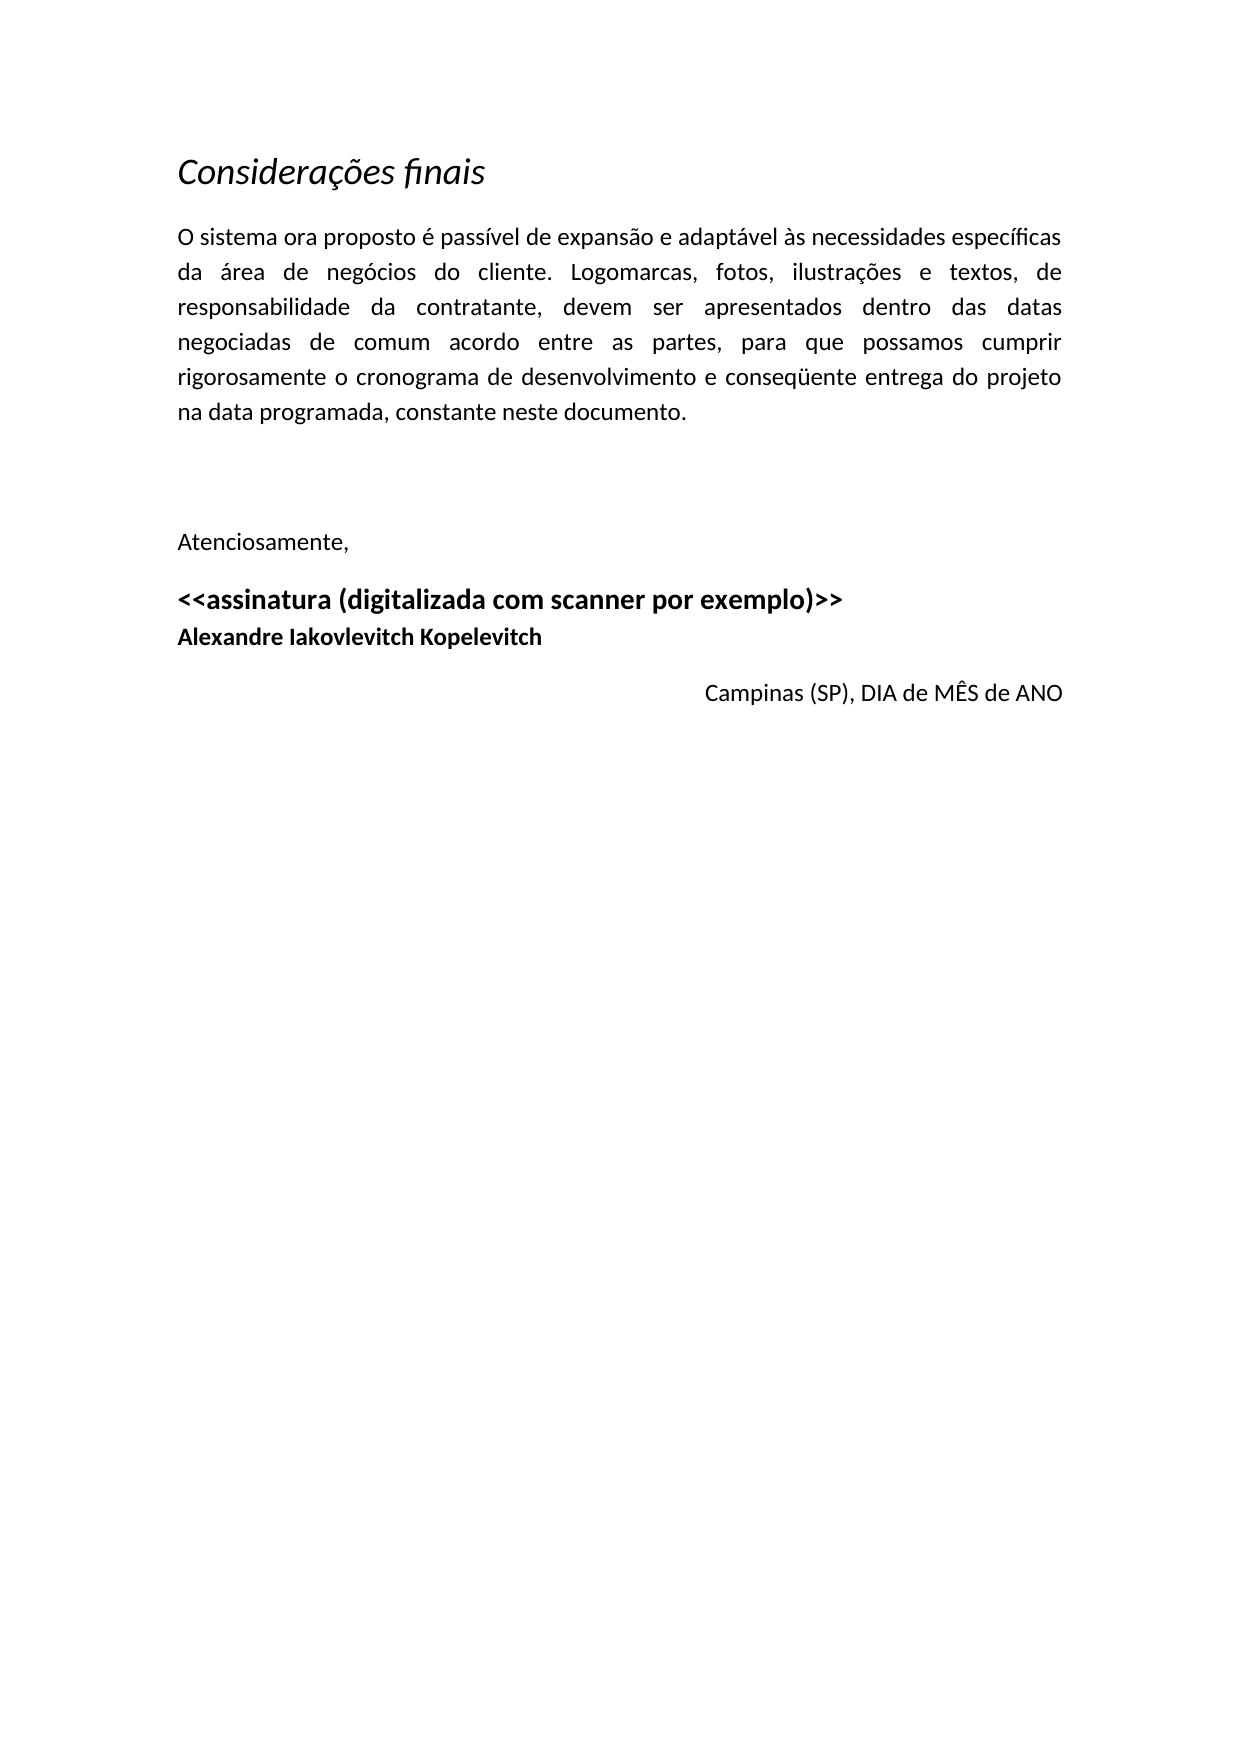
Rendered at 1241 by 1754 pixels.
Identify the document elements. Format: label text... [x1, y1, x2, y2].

text O sistema ora proposto é passível de expansão e adaptável às necessidades específicas da área de negócios do cliente. Logomarcas, fotos, ilustrações e textos, de responsabilidade da contratante, devem ser apresentados dentro das datas negociadas de comum acordo entre as partes, para que possamos cumprir rigorosamente o cronograma de desenvolvimento e conseqüente entrega do projeto na data programada, constante neste documento. [177, 221, 1063, 427]
text Atenciosamente, [177, 526, 1063, 556]
text Campinas (SP), DIA de MÊS de ANO [177, 677, 1063, 708]
text <<assinatura (digitalizada com scanner por exemplo)>> Alexandre Iakovlevitch Kopelevitch [177, 581, 1063, 652]
text Considerações finais [177, 148, 1063, 193]
